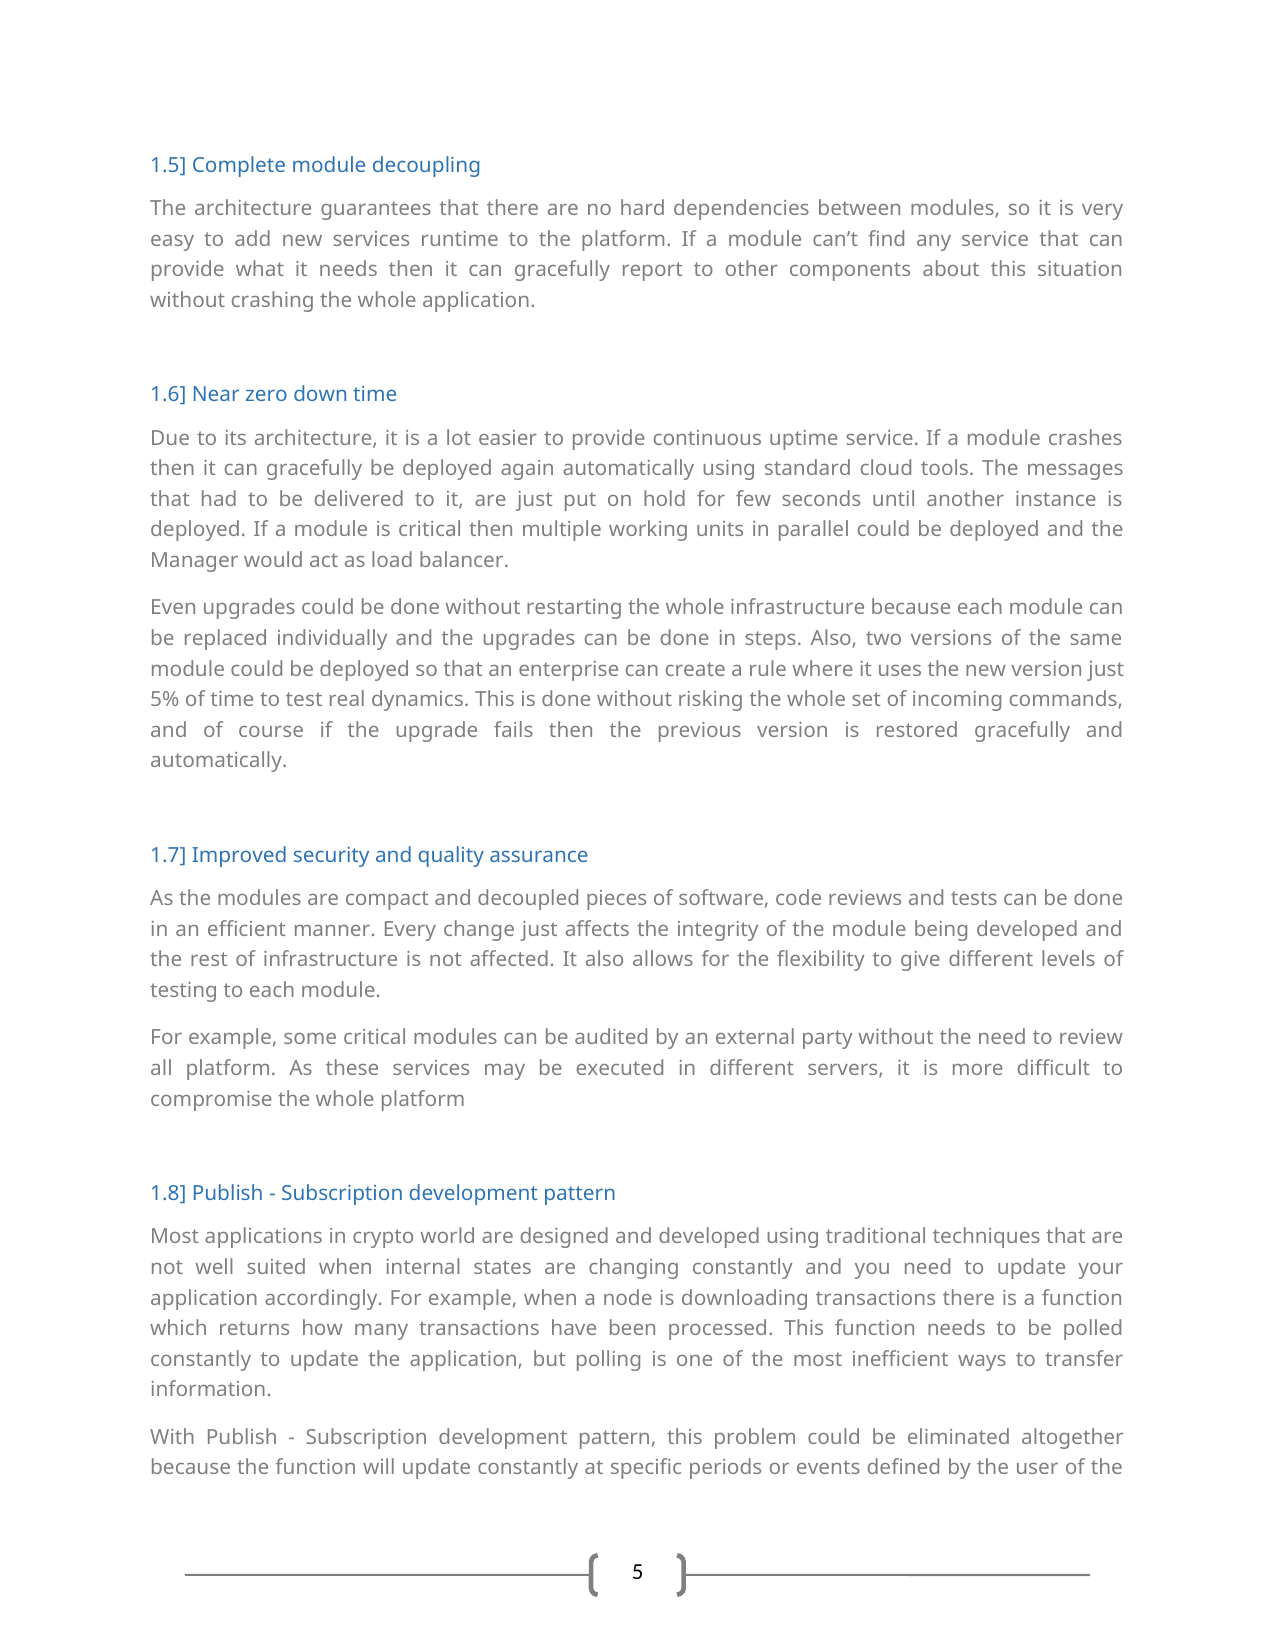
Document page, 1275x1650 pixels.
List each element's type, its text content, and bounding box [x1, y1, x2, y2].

text Even upgrades could be done without restarting the whole infrastructure because each module can be replaced individually and the upgrades can be done in steps. Also, two versions of the same module could be deployed so that an enterprise can create a rule where it uses the new version just 5% of time to test real dynamics. This is done without risking the whole set of incoming commands, and of course if the upgrade fails then the previous version is restored gracefully and automatically. [150, 592, 1125, 774]
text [150, 1422, 1125, 1481]
text For example, some critical modules can be audited by an external party without the need to review all platform. As these services may be executed in different servers, it is more difficult to compromise the whole platform [150, 1022, 1125, 1112]
text As the modules are compact and decoupled pieces of software, code reviews and tests can be done in an efficient manner. Every change just affects the integrity of the module being developed and the rest of infrastructure is not affected. It also allows for the flexibility to give different levels of testing to each module. [150, 883, 1125, 1004]
subtitle 1.8] Publish - Subscription development pattern [150, 1178, 1125, 1207]
text Due to its architecture, it is a lot easier to provide continuous uptime service. If a module crashes then it can gracefully be deployed again automatically using standard cloud tools. The messages that had to be delivered to it, are just put on hold for few seconds until another instance is deployed. If a module is critical then multiple working units in parallel could be deployed and the Manager would act as load balancer. [150, 423, 1125, 574]
text The architecture guarantees that there are no hard dependencies between modules, so it is very easy to add new services runtime to the platform. If a module can’t find any service that can provide what it needs then it can gracefully report to other components about this situation without crashing the whole application. [150, 193, 1125, 313]
subtitle 1.5] Complete module decoupling [150, 150, 1125, 178]
subtitle 1.7] Improved security and quality assurance [150, 840, 1125, 869]
subtitle 1.6] Near zero down time [150, 379, 1125, 408]
text Most applications in crypto world are designed and developed using traditional techniques that are not well suited when internal states are changing constantly and you need to update your application accordingly. For example, when a node is downloading transactions there is a function which returns how many transactions have been processed. This function needs to be polled constantly to update the application, but polling is one of the most inefficient ways to transfer information. [150, 1221, 1125, 1403]
